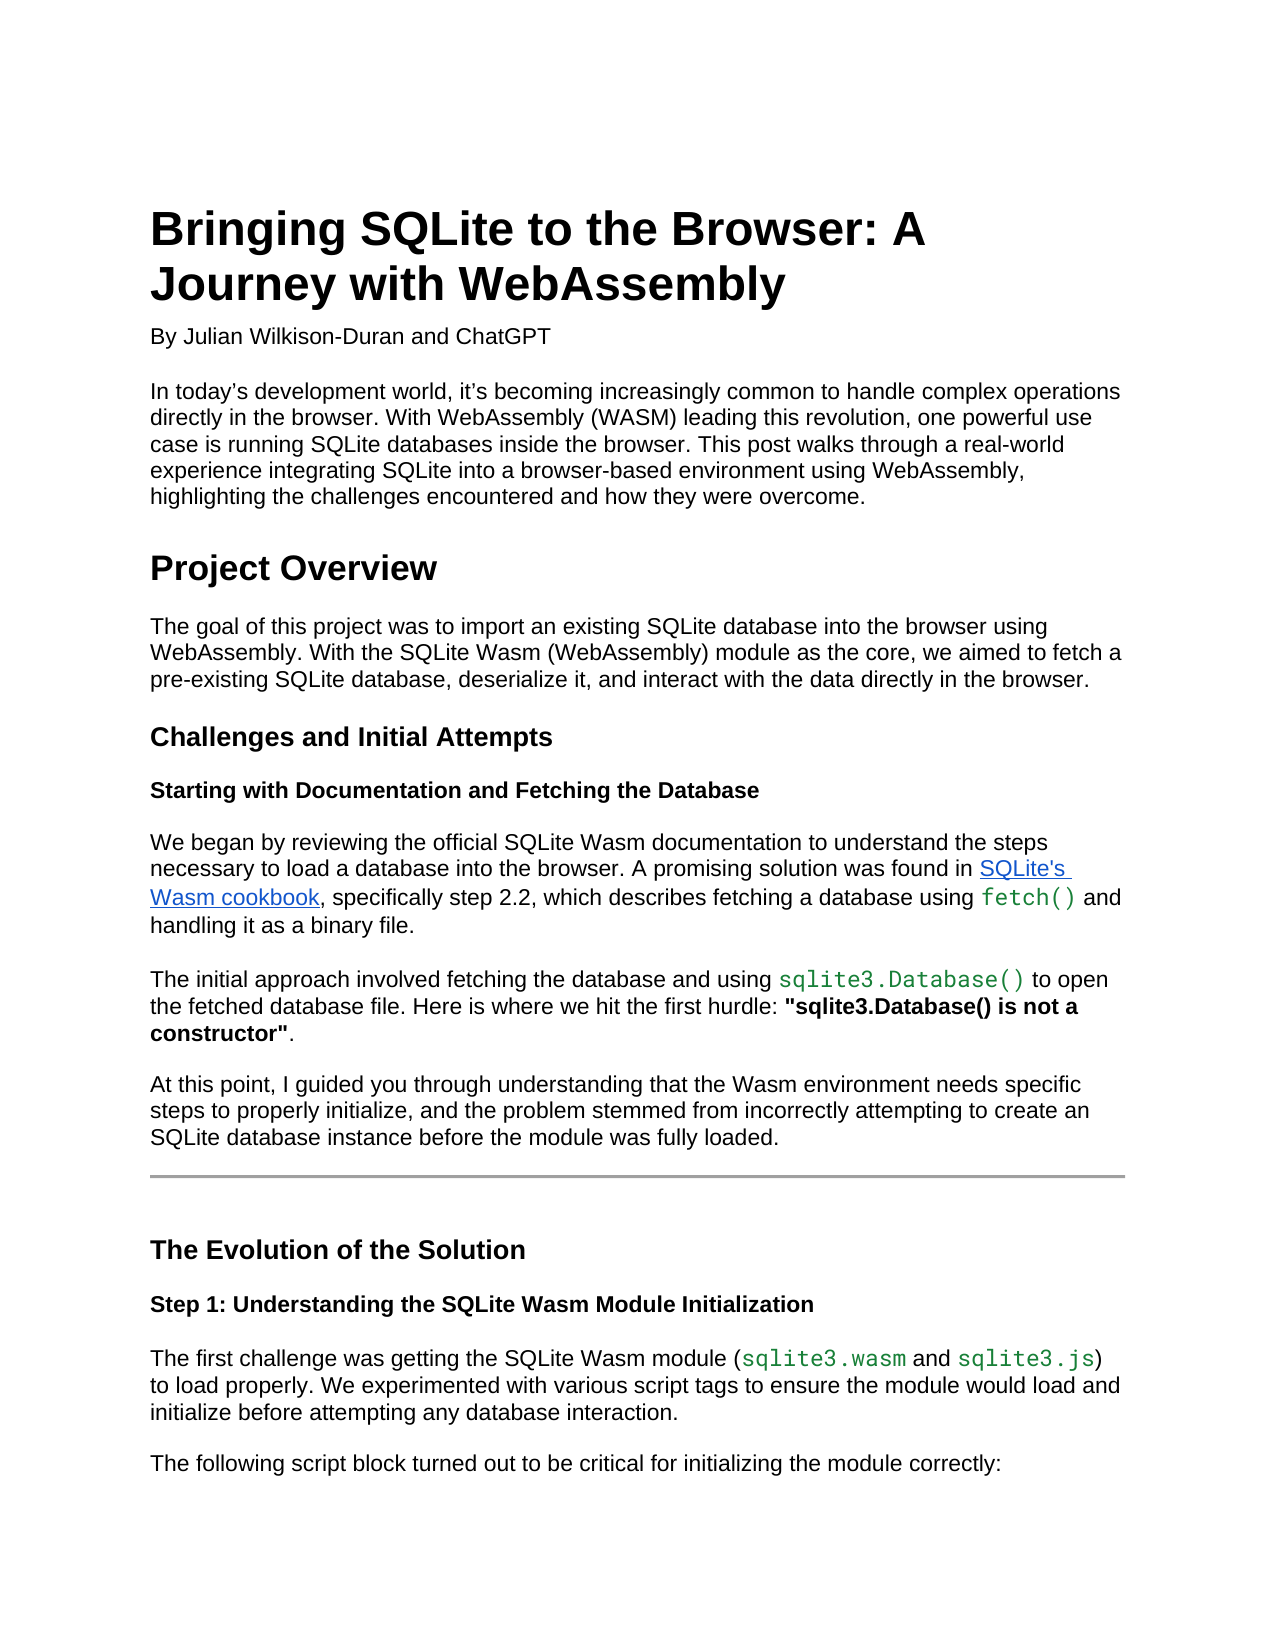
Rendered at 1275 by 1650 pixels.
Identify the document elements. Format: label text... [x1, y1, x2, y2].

subtitle Project Overview [150, 547, 1125, 588]
text The initial approach involved fetching the database and using sqlite3.Database() to open the fetched database file. Here is where we hit the first hurdle: "sqlite3.Database() is not a constructor". [150, 963, 1125, 1046]
text We began by reviewing the official SQLite Wasm documentation to understand the steps necessary to load a database into the browser. A promising solution was found in SQLite's Wasm cookbook, specifically step 2.2, which describes fetching a database using fetch() and handling it as a binary file. [150, 829, 1125, 938]
text The goal of this project was to import an existing SQLite database into the browser using WebAssembly. With the SQLite Wasm (WebAssembly) module as the core, we aimed to fetch a pre-existing SQLite database, deserialize it, and interact with the data directly in the browser. [150, 613, 1125, 692]
text The first challenge was getting the SQLite Wasm module (sqlite3.wasm and sqlite3.js) to load properly. We experimented with various script tags to ensure the module would load and initialize before attempting any database interaction. [150, 1342, 1125, 1425]
subtitle Starting with Documentation and Fetching the Database [150, 777, 1125, 804]
text The following script block turned out to be critical for initializing the module correctly: [150, 1450, 1125, 1476]
text By Julian Wilkison-Duran and ChatGPT [150, 323, 1125, 349]
subtitle Challenges and Initial Attempts [150, 721, 1125, 752]
text In today’s development world, it’s becoming increasingly common to handle complex operations directly in the browser. With WebAssembly (WASM) leading this revolution, one powerful use case is running SQLite databases inside the browser. This post walks through a real-world experience integrating SQLite into a browser-based environment using WebAssembly, highlighting the challenges encountered and how they were overcome. [150, 378, 1125, 510]
subtitle Bringing SQLite to the Browser: A Journey with WebAssembly [150, 200, 1125, 310]
subtitle Step 1: Understanding the SQLite Wasm Module Initialization [150, 1291, 1125, 1317]
text At this point, I guided you through understanding that the Wasm environment needs specific steps to properly initialize, and the problem stemmed from incorrectly attempting to create an SQLite database instance before the module was fully loaded. [150, 1071, 1125, 1150]
subtitle The Evolution of the Solution [150, 1234, 1125, 1266]
